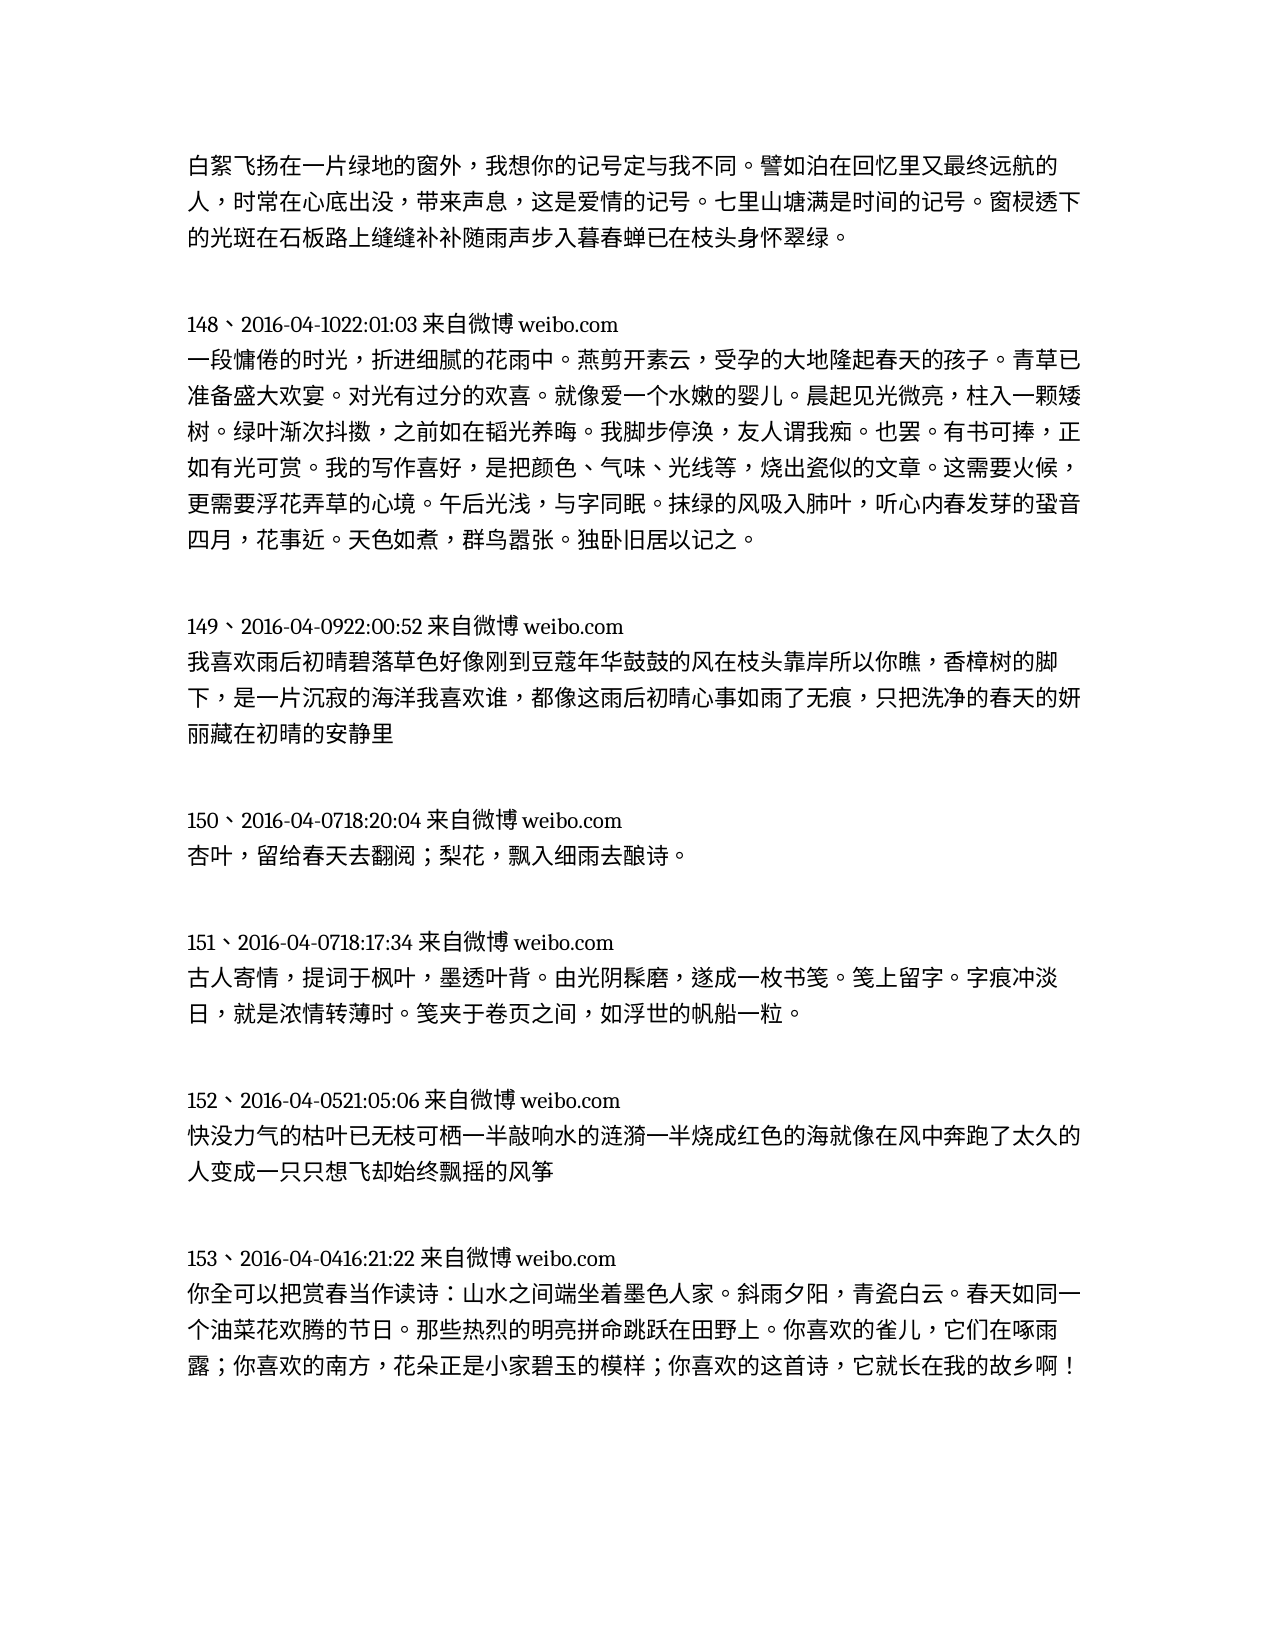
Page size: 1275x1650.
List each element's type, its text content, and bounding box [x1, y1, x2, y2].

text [187, 150, 1087, 283]
text 148、2016-04-1022:01:03 来自微博weibo.com 一段慵倦的时光，折进细腻的花雨中。燕剪开素云，受孕的大地隆起春天的孩子。青草已准备盛大欢宴。对光有过分的欢喜。就像爱一个水嫩的婴儿。晨起见光微亮，柱入一颗矮树。绿叶渐次抖擞，之前如在韬光养晦。我脚步停涣，友人谓我痴。也罢。有书可捧，正如有光可赏。我的写作喜好，是把颜色、气味、光线等，烧出瓷似的文章。这需要火候，更需要浮花弄草的心境。午后光浅，与字同眠。抹绿的风吸入肺叶，听心内春发芽的蛩音四月，花事近。天色如煮，群鸟嚣张。独卧旧居以记之。 [187, 308, 1087, 585]
text 152、2016-04-0521:05:06 来自微博weibo.com 快没力气的枯叶已无枝可栖一半敲响水的涟漪一半烧成红色的海就像在风中奔跑了太久的人变成一只只想飞却始终飘摇的风筝​​​ [187, 1084, 1087, 1217]
text 153、2016-04-0416:21:22 来自微博weibo.com 你全可以把赏春当作读诗：山水之间端坐着墨色人家。斜雨夕阳，青瓷白云。春天如同一个油菜花欢腾的节日。那些热烈的明亮拼命跳跃在田野上。你喜欢的雀儿，它们在啄雨露；你喜欢的南方，花朵正是小家碧玉的模样；你喜欢的这首诗，它就长在我的故乡啊！​​​ [187, 1242, 1087, 1411]
text 150、2016-04-0718:20:04 来自微博weibo.com 杏叶，留给春天去翻阅；梨花，飘入细雨去酿诗。​​​ [187, 804, 1087, 901]
text 151、2016-04-0718:17:34 来自微博weibo.com 古人寄情，提词于枫叶，墨透叶背。由光阴髹磨，遂成一枚书笺。笺上留字。字痕冲淡日，就是浓情转薄时。笺夹于卷页之间，如浮世的帆船一粒。​​​ [187, 926, 1087, 1059]
text 149、2016-04-0922:00:52 来自微博weibo.com 我喜欢雨后初晴碧落草色好像刚到豆蔻年华鼓鼓的风在枝头靠岸所以你瞧，香樟树的脚下，是一片沉寂的海洋我喜欢谁，都像这雨后初晴心事如雨了无痕，只把洗净的春天的妍丽藏在初晴的安静里​​​ [187, 610, 1087, 779]
